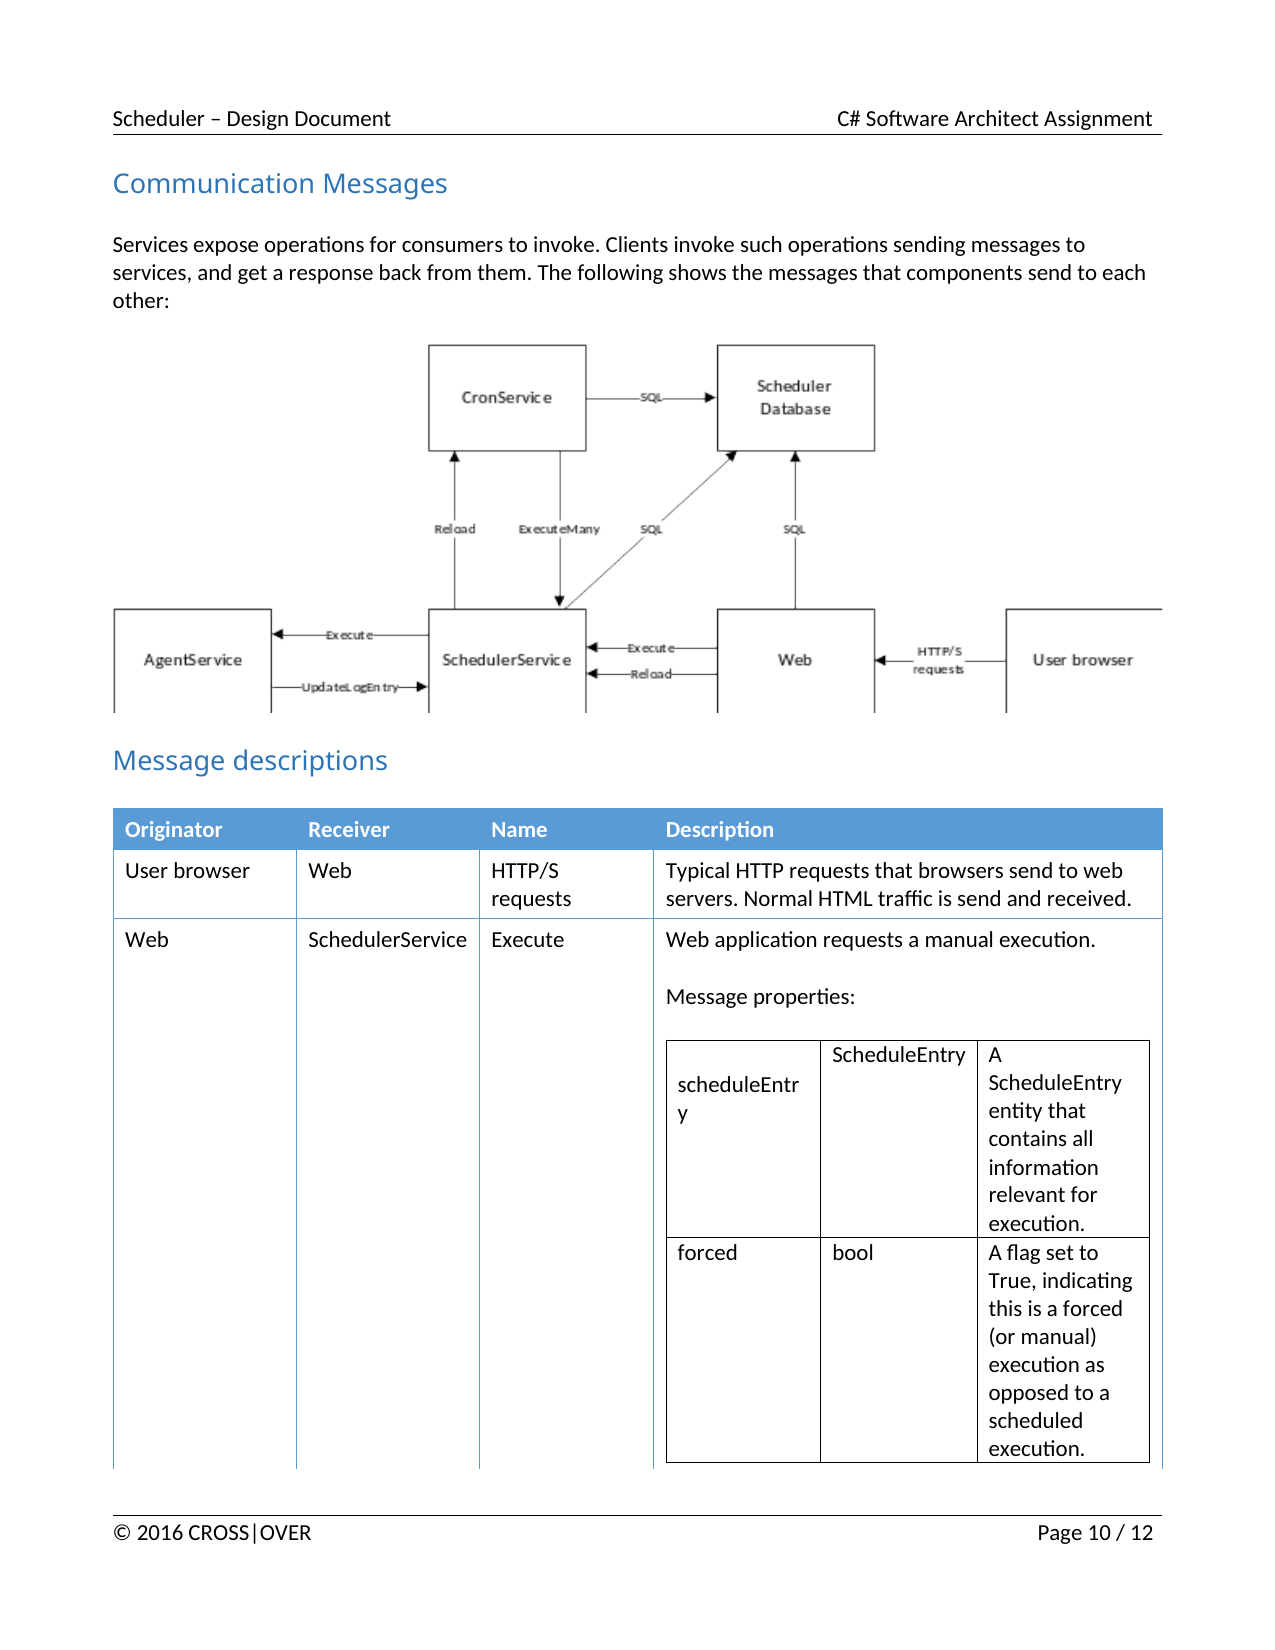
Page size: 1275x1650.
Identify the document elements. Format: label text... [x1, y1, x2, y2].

table_cell User browser [114, 850, 296, 918]
text Services expose operations for consumers to invoke. Clients invoke such operations sending messages to services, and get a response back from them. The following shows the messages that components send to each other: [112, 231, 1162, 314]
table_cell HTTP/S requests [480, 850, 653, 918]
subtitle Message descriptions [112, 742, 1162, 778]
table_cell Execute [480, 919, 653, 1469]
table_header Originator [114, 809, 296, 849]
table_cell Web [114, 919, 296, 1469]
table_header Name [480, 809, 653, 849]
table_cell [654, 919, 1162, 1469]
table_cell Web [297, 850, 479, 918]
subtitle Communication Messages [112, 164, 1162, 201]
table_header Receiver [297, 809, 479, 849]
table_cell SchedulerService [297, 919, 479, 1469]
table_header Description [654, 809, 1162, 849]
table_cell Typical HTTP requests that browsers send to web servers. Normal HTML traffic is send and received. [654, 850, 1162, 918]
